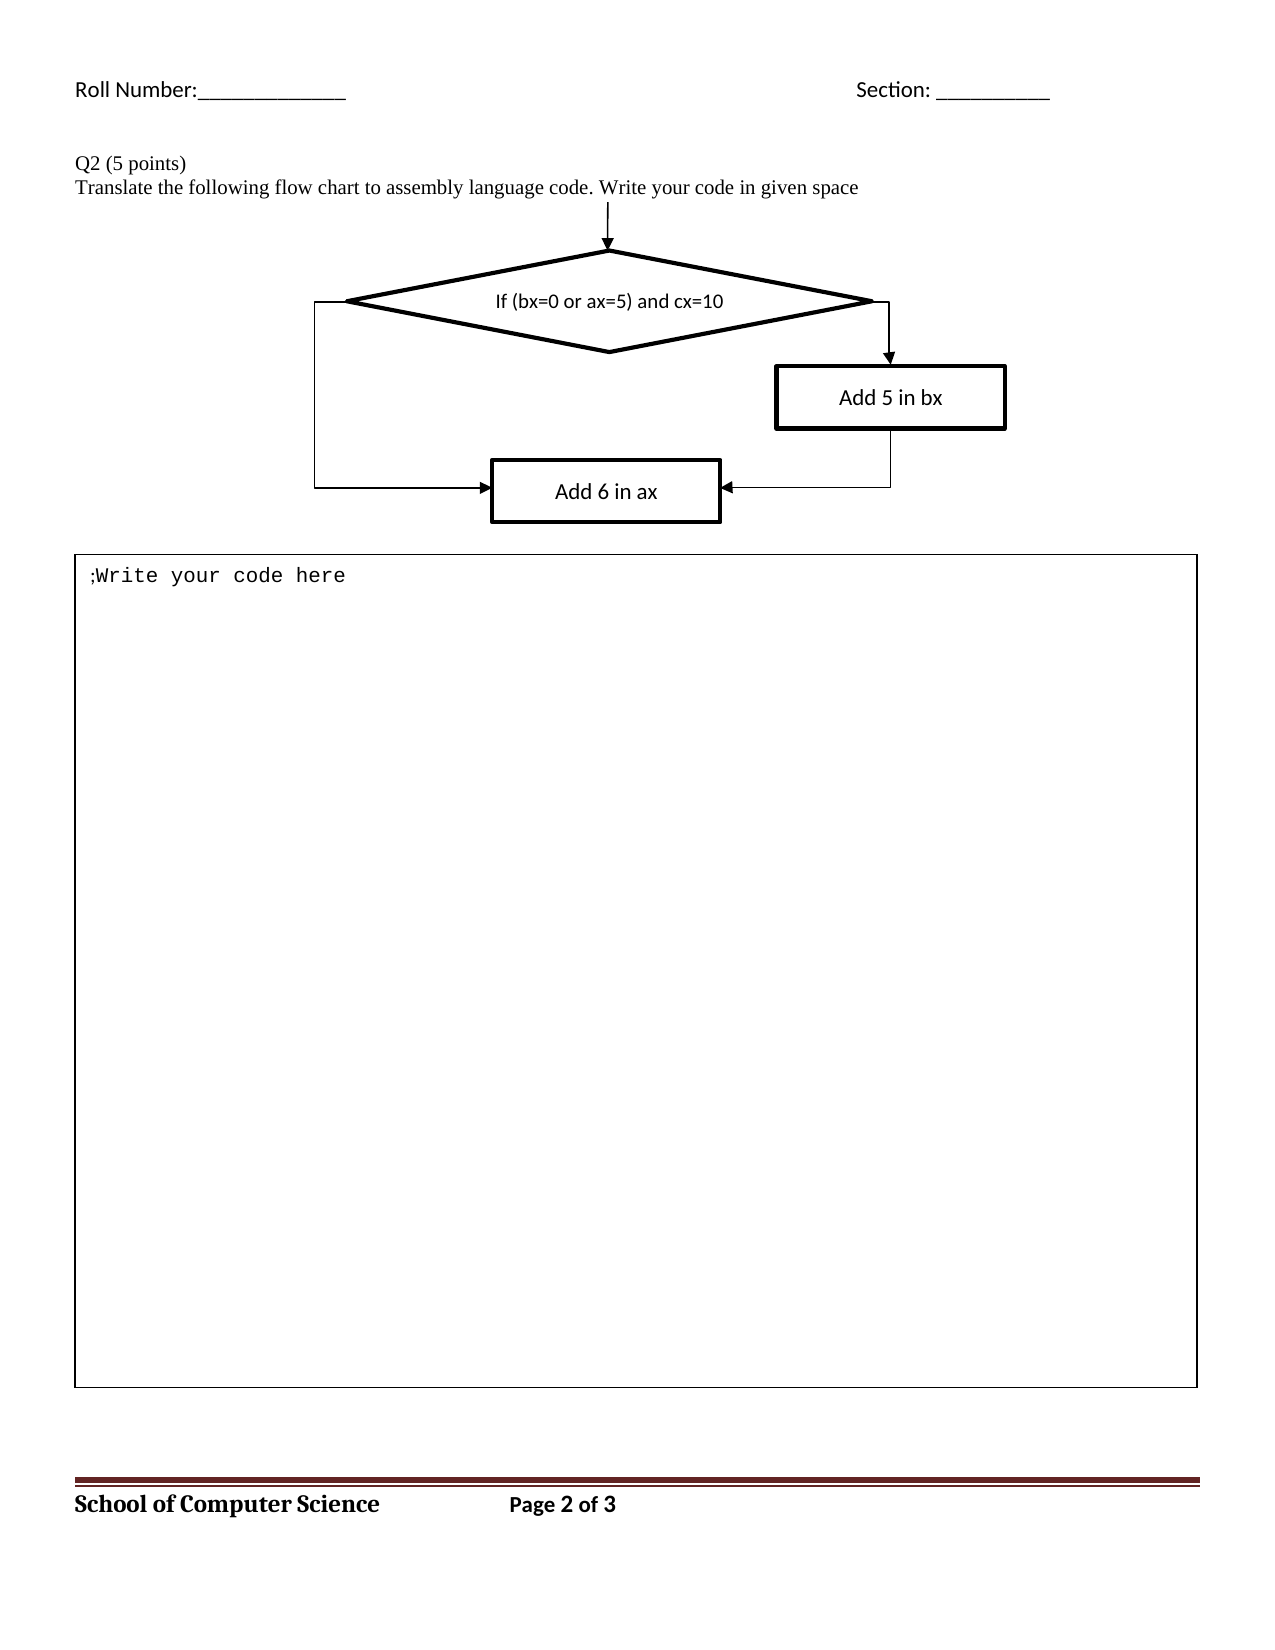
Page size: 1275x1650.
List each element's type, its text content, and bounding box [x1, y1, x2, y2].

text Translate the following flow chart to assembly language code. Write your code in given space [75, 175, 1200, 199]
text Q2 (5 points) [75, 151, 1200, 175]
